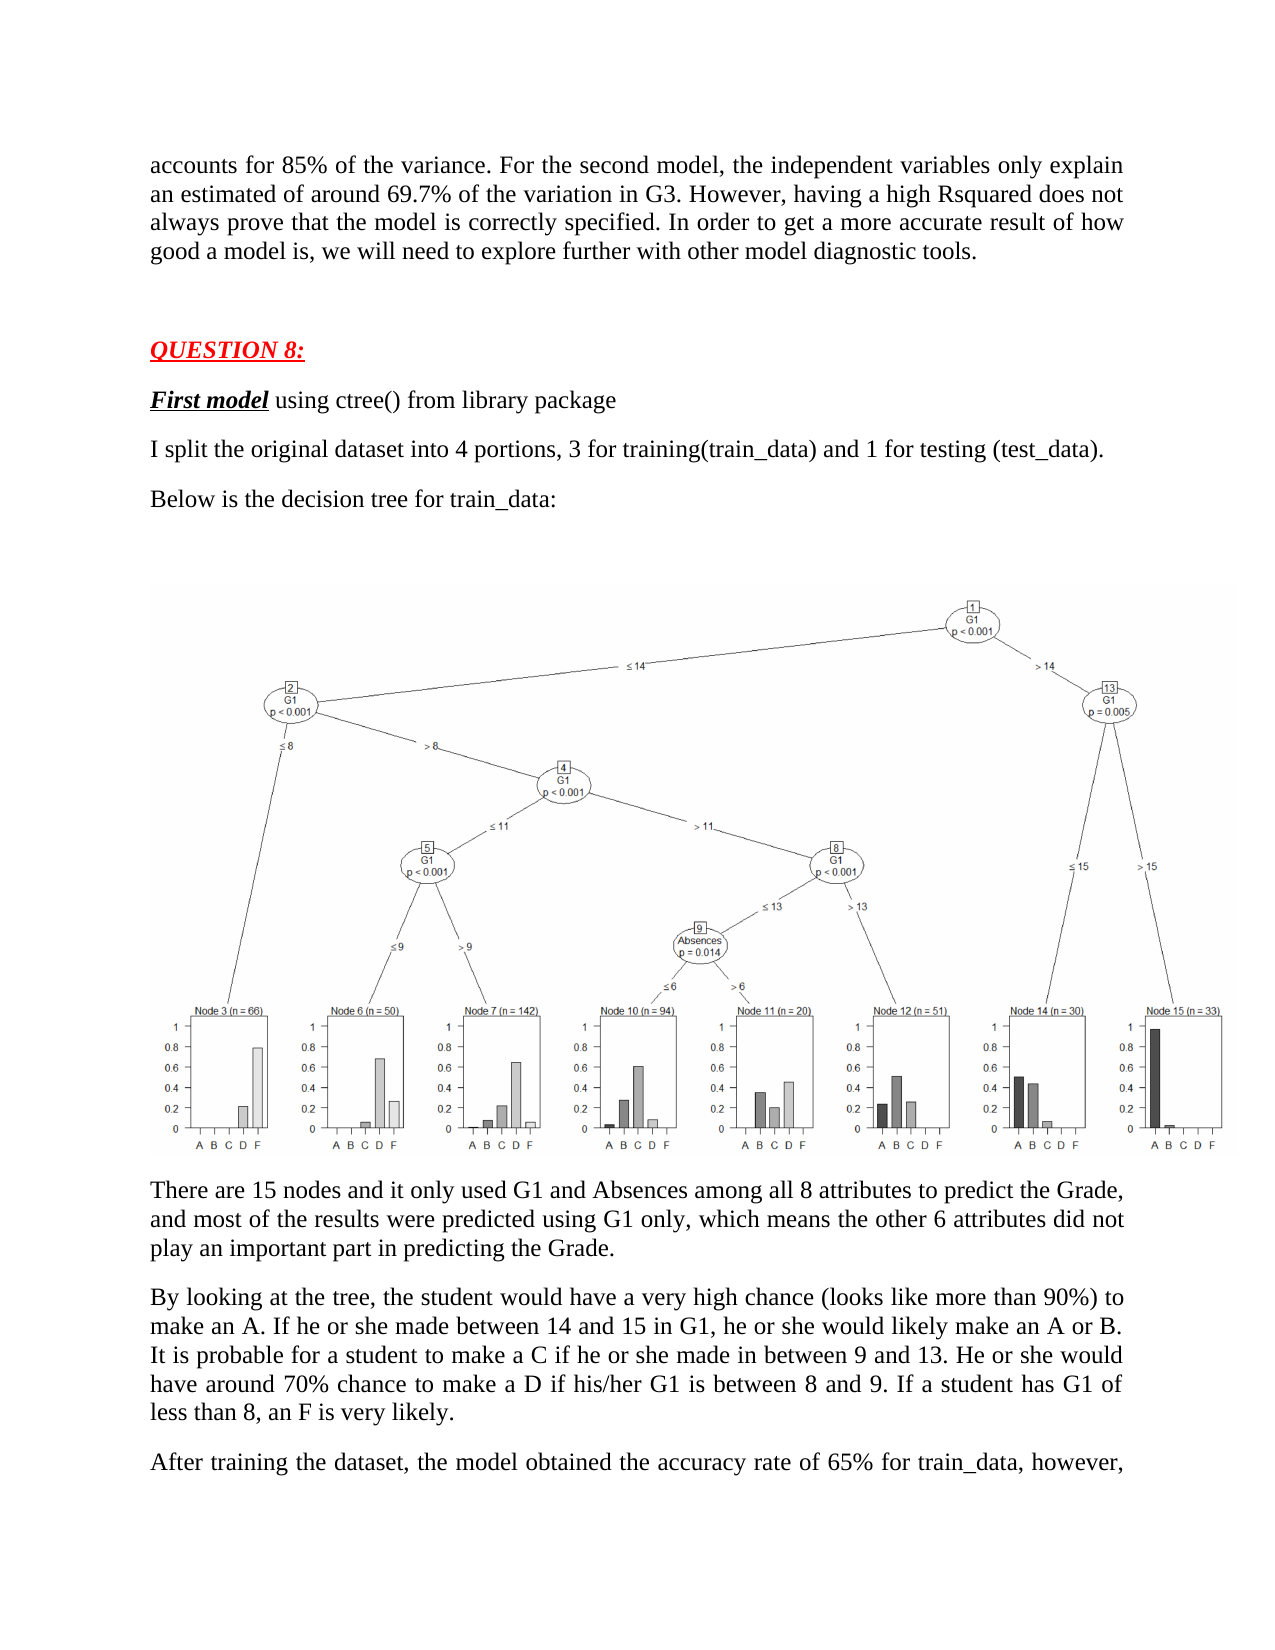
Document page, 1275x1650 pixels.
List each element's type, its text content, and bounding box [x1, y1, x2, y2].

text Below is the decision tree for train_data: [150, 484, 1125, 513]
picture [150, 583, 1239, 1155]
text I split the original dataset into 4 portions, 3 for training(train_data) and 1 for testing (test_data). [150, 434, 1125, 463]
text There are 15 nodes and it only used G1 and Absences among all 8 attributes to predict the Grade, and most of the results were predicted using G1 only, which means the other 6 attributes did not play an important part in predicting the Grade. [150, 1175, 1125, 1262]
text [150, 150, 1125, 265]
text QUESTION 8: [150, 335, 1125, 364]
text First model using ctree() from library package [150, 385, 1125, 414]
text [150, 1447, 1125, 1476]
text By looking at the tree, the student would have a very high chance (looks like more than 90%) to make an A. If he or she made between 14 and 15 in G1, he or she would likely make an A or B. It is probable for a student to make a C if he or she made in between 9 and 13. He or she would have around 70% chance to make a D if his/her G1 is between 8 and 9. If a student has G1 of less than 8, an F is very likely. [150, 1282, 1125, 1426]
